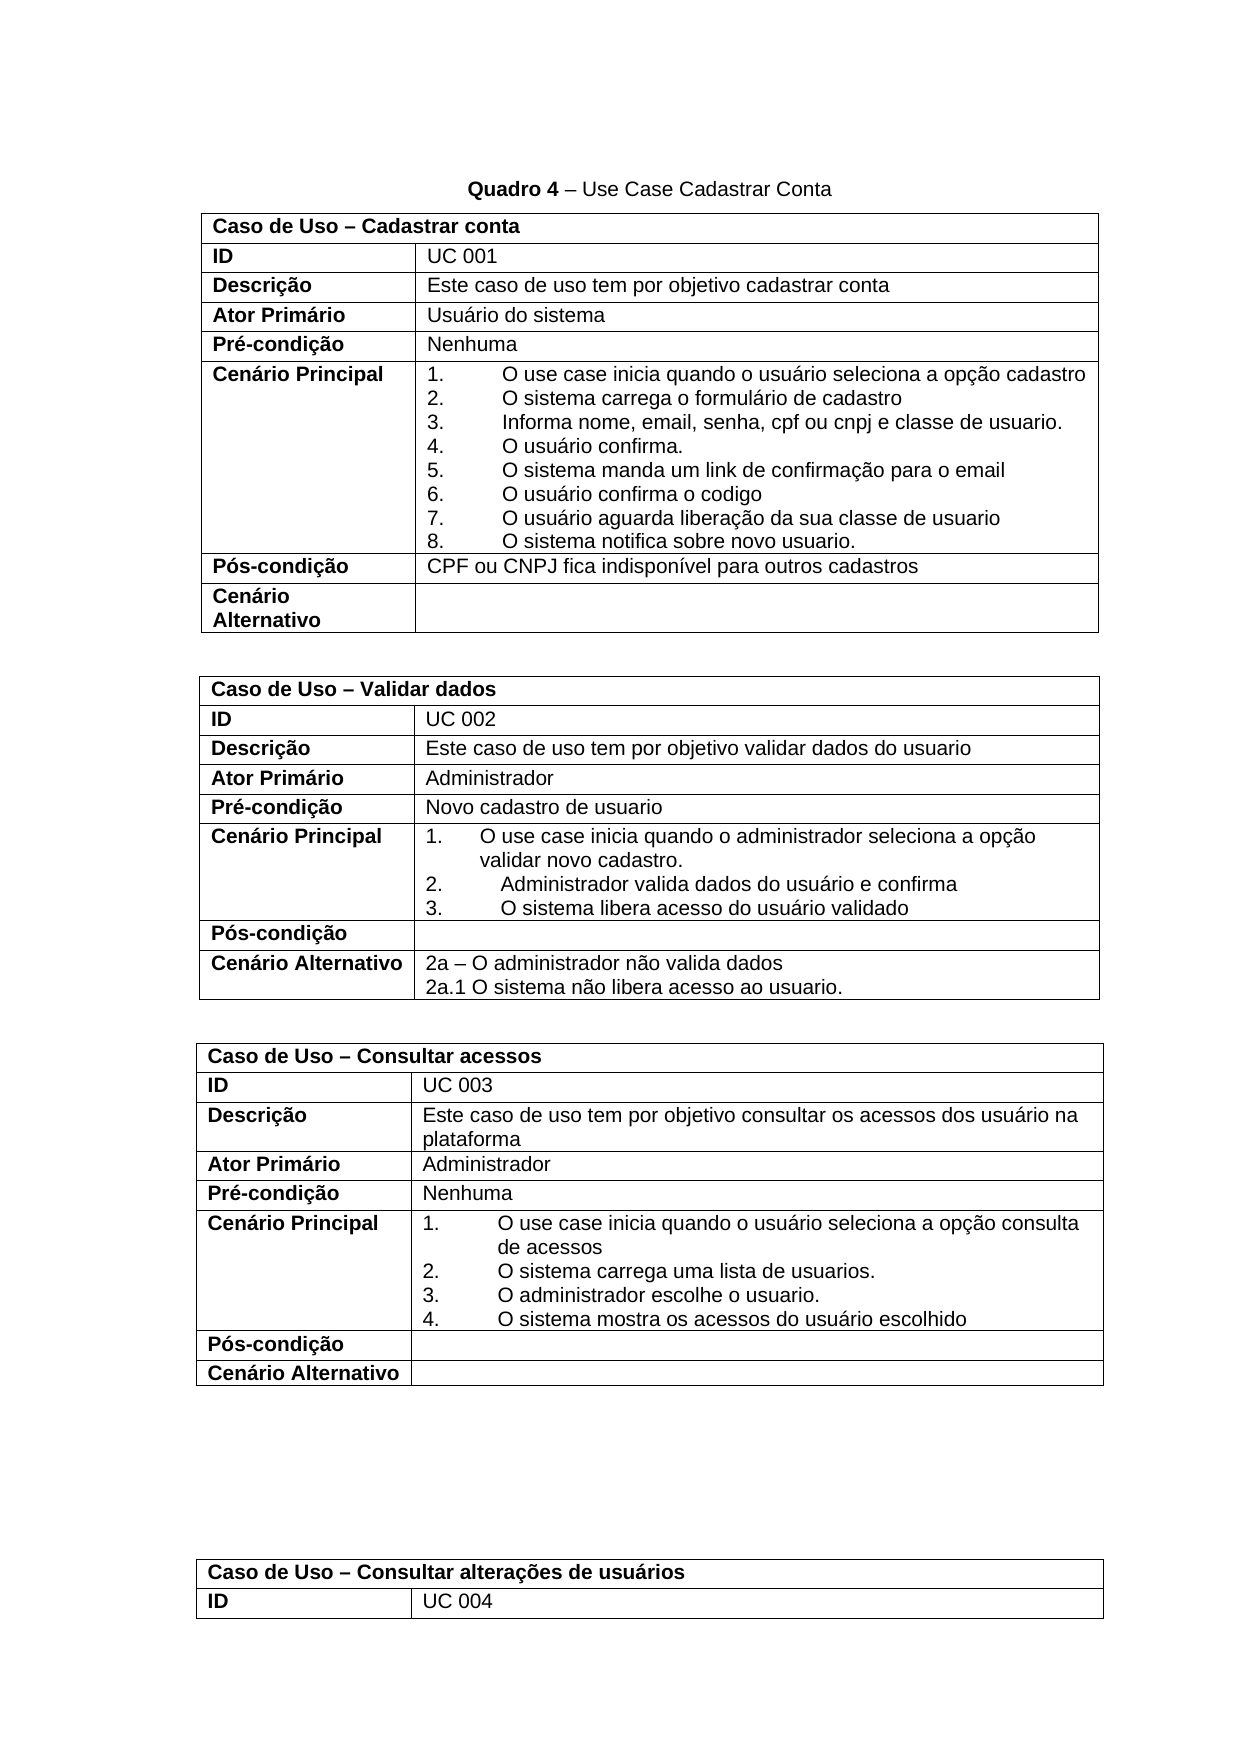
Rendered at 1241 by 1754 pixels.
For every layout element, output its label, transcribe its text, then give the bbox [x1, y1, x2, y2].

table_cell Nenhuma [416, 332, 1098, 361]
table_cell Nenhuma [412, 1181, 1103, 1209]
table_header Caso de Uso – Validar dados [200, 677, 1099, 705]
table_cell O use case inicia quando o usuário seleciona a opção consulta de acessos O sistema carrega uma lista de usuarios. O administrador escolhe o usuario. O sistema mostra os acessos do usuário escolhido [412, 1211, 1103, 1330]
table_cell Pré-condição [202, 332, 415, 361]
table_cell Este caso de uso tem por objetivo consultar os acessos dos usuário na plataforma [412, 1103, 1103, 1151]
table_cell Novo cadastro de usuario [415, 795, 1099, 823]
table_cell Este caso de uso tem por objetivo cadastrar conta [416, 273, 1098, 302]
table_cell Cenário Principal [197, 1211, 411, 1330]
table_cell ID [200, 706, 414, 735]
table_header Caso de Uso – Consultar alterações de usuários [197, 1560, 1103, 1588]
table_header Caso de Uso – Cadastrar conta [202, 214, 1098, 243]
table_cell Usuário do sistema [416, 303, 1098, 331]
table_header Caso de Uso – Consultar acessos [197, 1044, 1103, 1072]
table_cell [412, 1331, 1103, 1360]
table_cell Descrição [197, 1103, 411, 1151]
table_cell ID [197, 1589, 411, 1617]
table_cell [416, 584, 1098, 632]
table_cell Administrador [412, 1152, 1103, 1180]
table_cell O use case inicia quando o administrador seleciona a opção validar novo cadastro. Administrador valida dados do usuário e confirma O sistema libera acesso do usuário validado [415, 824, 1099, 920]
table_cell Pós-condição [202, 554, 415, 583]
table_cell Este caso de uso tem por objetivo validar dados do usuario [415, 736, 1099, 764]
table_cell Ator Primário [197, 1152, 411, 1180]
table_cell Cenário Alternativo [202, 584, 415, 632]
table_cell [412, 1361, 1103, 1385]
table_cell Pós-condição [200, 921, 414, 949]
table_cell Cenário Principal [200, 824, 414, 920]
table_cell UC 003 [412, 1073, 1103, 1102]
table_cell Ator Primário [202, 303, 415, 331]
table_cell UC 001 [416, 244, 1098, 272]
table_cell Administrador [415, 765, 1099, 794]
table_cell ID [197, 1073, 411, 1102]
table_cell Cenário Alternativo [200, 951, 414, 998]
table_cell Ator Primário [200, 765, 414, 794]
table_cell Descrição [202, 273, 415, 302]
text Quadro 4 – Use Case Cadastrar Conta [177, 177, 1122, 201]
table_cell Pré-condição [197, 1181, 411, 1209]
table_cell Descrição [200, 736, 414, 764]
table_cell O use case inicia quando o usuário seleciona a opção cadastro O sistema carrega o formulário de cadastro Informa nome, email, senha, cpf ou cnpj e classe de usuario. O usuário confirma. O sistema manda um link de confirmação para o email O usuário confirma o codigo O usuário aguarda liberação da sua classe de usuario O sistema notifica sobre novo usuario. [416, 362, 1098, 553]
table_cell Cenário Principal [202, 362, 415, 553]
table_cell UC 002 [415, 706, 1099, 735]
table_cell CPF ou CNPJ fica indisponível para outros cadastros [416, 554, 1098, 583]
table_cell UC 004 [412, 1589, 1103, 1617]
table_cell Pré-condição [200, 795, 414, 823]
table_cell 2a – O administrador não valida dados 2a.1 O sistema não libera acesso ao usuario. [415, 951, 1099, 998]
table_cell Pós-condição [197, 1331, 411, 1360]
table_cell [415, 921, 1099, 949]
table_cell ID [202, 244, 415, 272]
table_cell Cenário Alternativo [197, 1361, 411, 1385]
